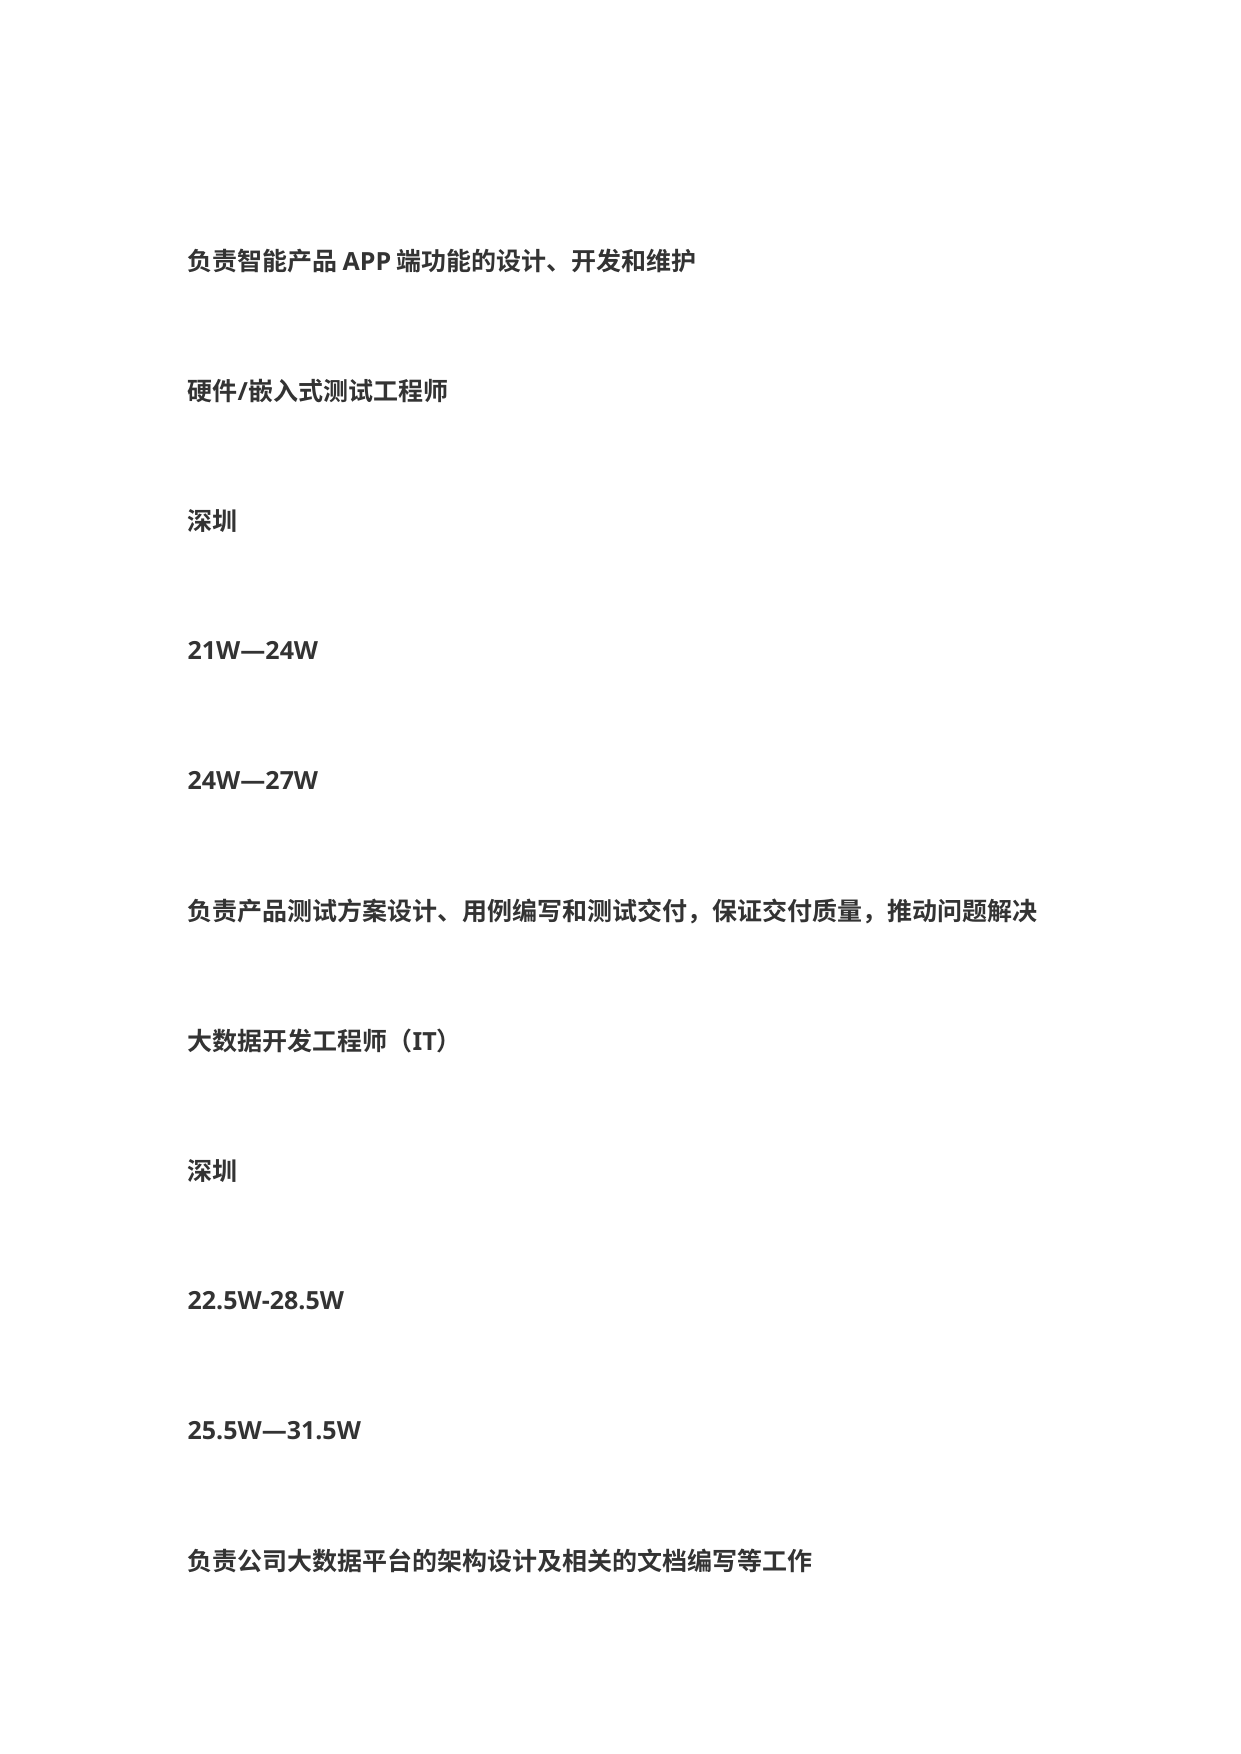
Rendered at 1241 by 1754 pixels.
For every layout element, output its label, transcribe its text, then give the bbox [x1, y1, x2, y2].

text 24W—27W [187, 747, 1053, 812]
text 22.5W-28.5W [187, 1267, 1053, 1332]
text 深圳 [187, 1137, 1053, 1202]
text 大数据开发工程师（IT） [187, 1007, 1053, 1072]
text 负责公司大数据平台的架构设计及相关的文档编写等工作 [187, 1527, 1053, 1592]
text 负责智能产品APP端功能的设计、开发和维护 [187, 227, 1053, 292]
text 深圳 [187, 487, 1053, 552]
text 21W—24W [187, 617, 1053, 682]
text 负责产品测试方案设计、用例编写和测试交付，保证交付质量，推动问题解决 [187, 877, 1053, 942]
text 25.5W—31.5W [187, 1397, 1053, 1462]
text 硬件/嵌入式测试工程师 [187, 357, 1053, 422]
